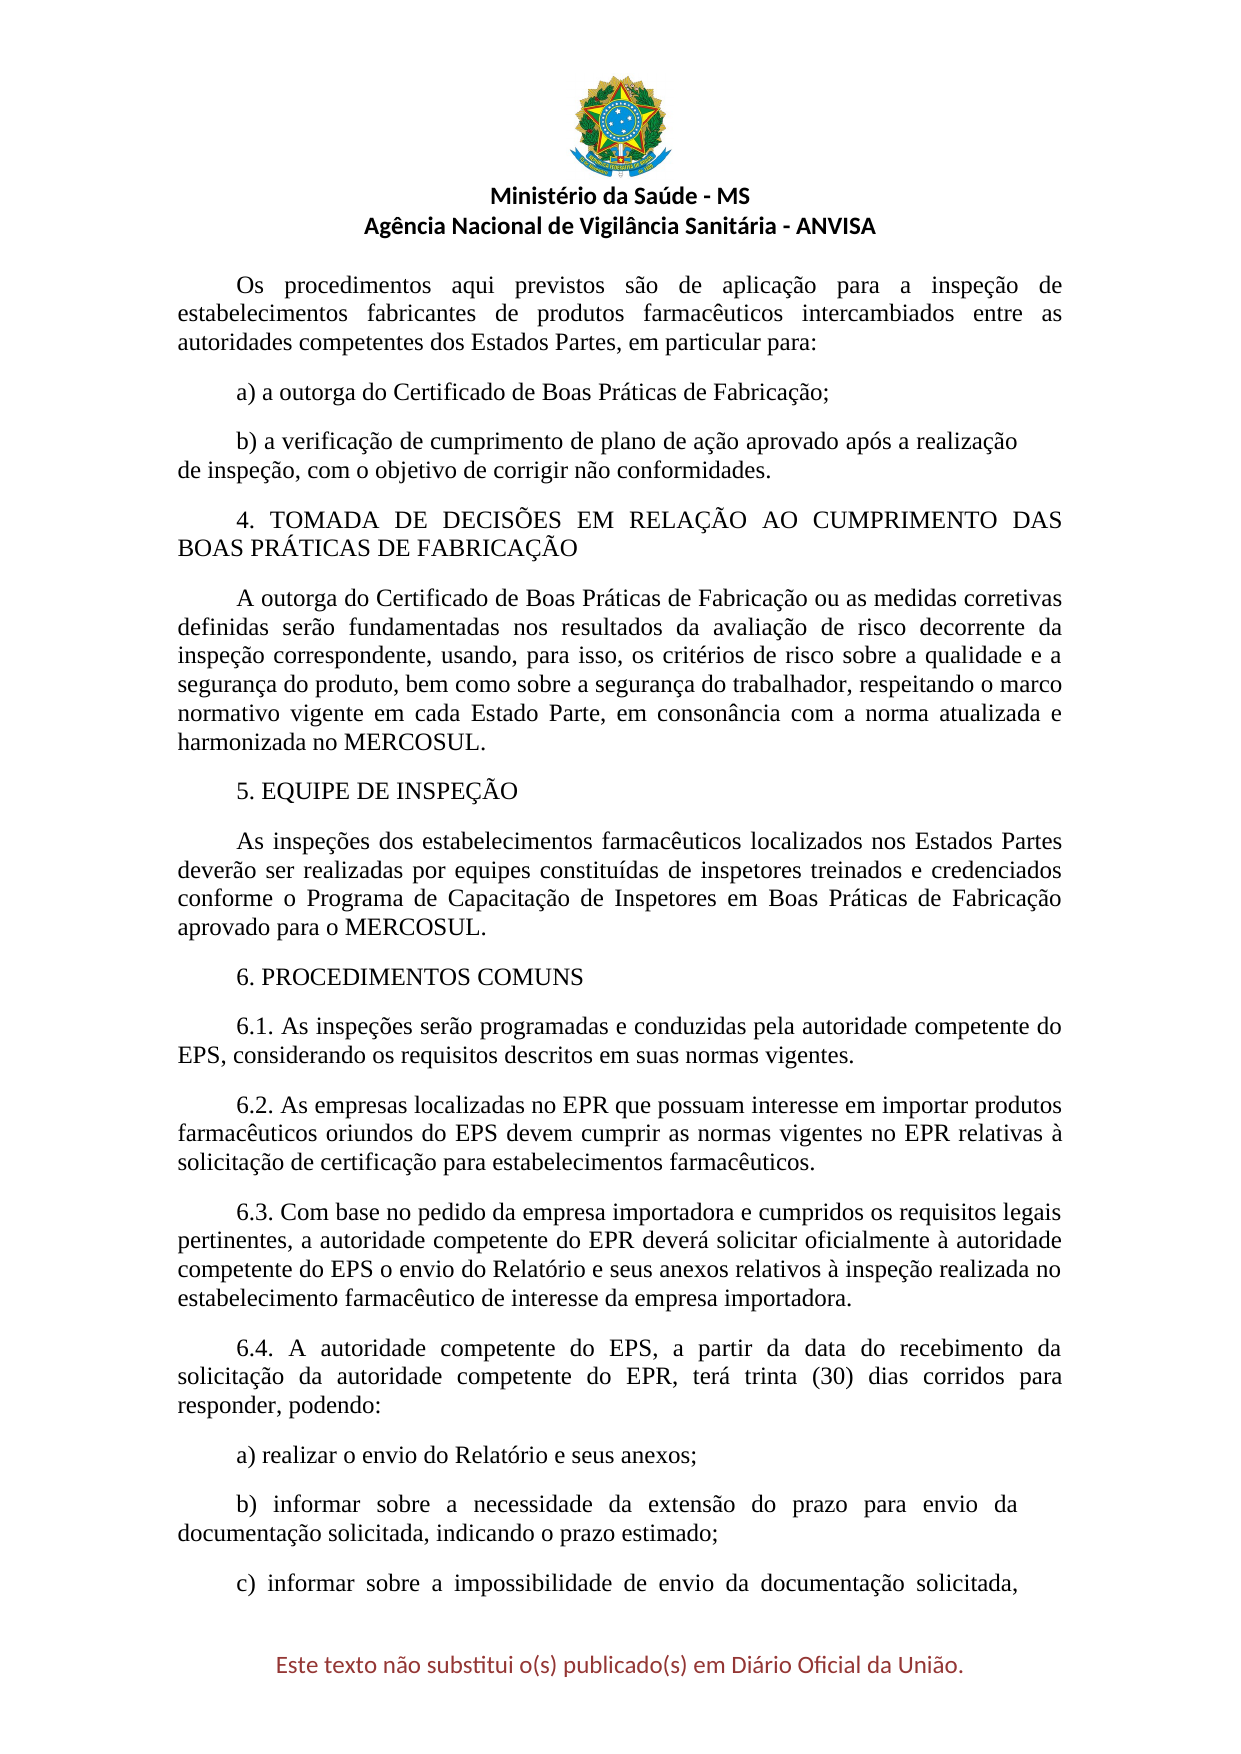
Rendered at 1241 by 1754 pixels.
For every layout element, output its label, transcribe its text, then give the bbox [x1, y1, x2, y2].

text As inspeções dos estabelecimentos farmacêuticos localizados nos Estados Partes deverão ser realizadas por equipes constituídas de inspetores treinados e credenciados conforme o Programa de Capacitação de Inspetores em Boas Práticas de Fabricação aprovado para o MERCOSUL. [177, 826, 1063, 941]
text 6.3. Com base no pedido da empresa importadora e cumpridos os requisitos legais pertinentes, a autoridade competente do EPR deverá solicitar oficialmente à autoridade competente do EPS o envio do Relatório e seus anexos relativos à inspeção realizada no estabelecimento farmacêutico de interesse da empresa importadora. [177, 1197, 1063, 1312]
text A outorga do Certificado de Boas Práticas de Fabricação ou as medidas corretivas definidas serão fundamentadas nos resultados da avaliação de risco decorrente da inspeção correspondente, usando, para isso, os critérios de risco sobre a qualidade e a segurança do produto, bem como sobre a segurança do trabalhador, respeitando o marco normativo vigente em cada Estado Parte, em consonância com a norma atualizada e harmonizada no MERCOSUL. [177, 583, 1063, 756]
text Os procedimentos aqui previstos são de aplicação para a inspeção de estabelecimentos fabricantes de produtos farmacêuticos intercambiados entre as autoridades competentes dos Estados Partes, em particular para: [177, 270, 1063, 356]
picture [566, 73, 674, 180]
text 4. TOMADA DE DECISÕES EM RELAÇÃO AO CUMPRIMENTO DAS BOAS PRÁTICAS DE FABRICAÇÃO [177, 505, 1063, 562]
text 6. PROCEDIMENTOS COMUNS [177, 962, 1063, 991]
text 5. EQUIPE DE INSPEÇÃO [177, 776, 1063, 805]
text b) informar sobre a necessidade da extensão do prazo para envio da documentação solicitada, indicando o prazo estimado; [177, 1489, 1019, 1547]
text a) realizar o envio do Relatório e seus anexos; [177, 1440, 1019, 1468]
text 6.1. As inspeções serão programadas e conduzidas pela autoridade competente do EPS, considerando os requisitos descritos em suas normas vigentes. [177, 1011, 1063, 1069]
text 6.4. A autoridade competente do EPS, a partir da data do recebimento da solicitação da autoridade competente do EPR, terá trinta (30) dias corridos para responder, podendo: [177, 1333, 1063, 1419]
text b) a verificação de cumprimento de plano de ação aprovado após a realização de inspeção, com o objetivo de corrigir não conformidades. [177, 426, 1019, 484]
text a) a outorga do Certificado de Boas Práticas de Fabricação; [177, 377, 1019, 406]
text 6.2. As empresas localizadas no EPR que possuam interesse em importar produtos farmacêuticos oriundos do EPS devem cumprir as normas vigentes no EPR relativas à solicitação de certificação para estabelecimentos farmacêuticos. [177, 1090, 1063, 1176]
